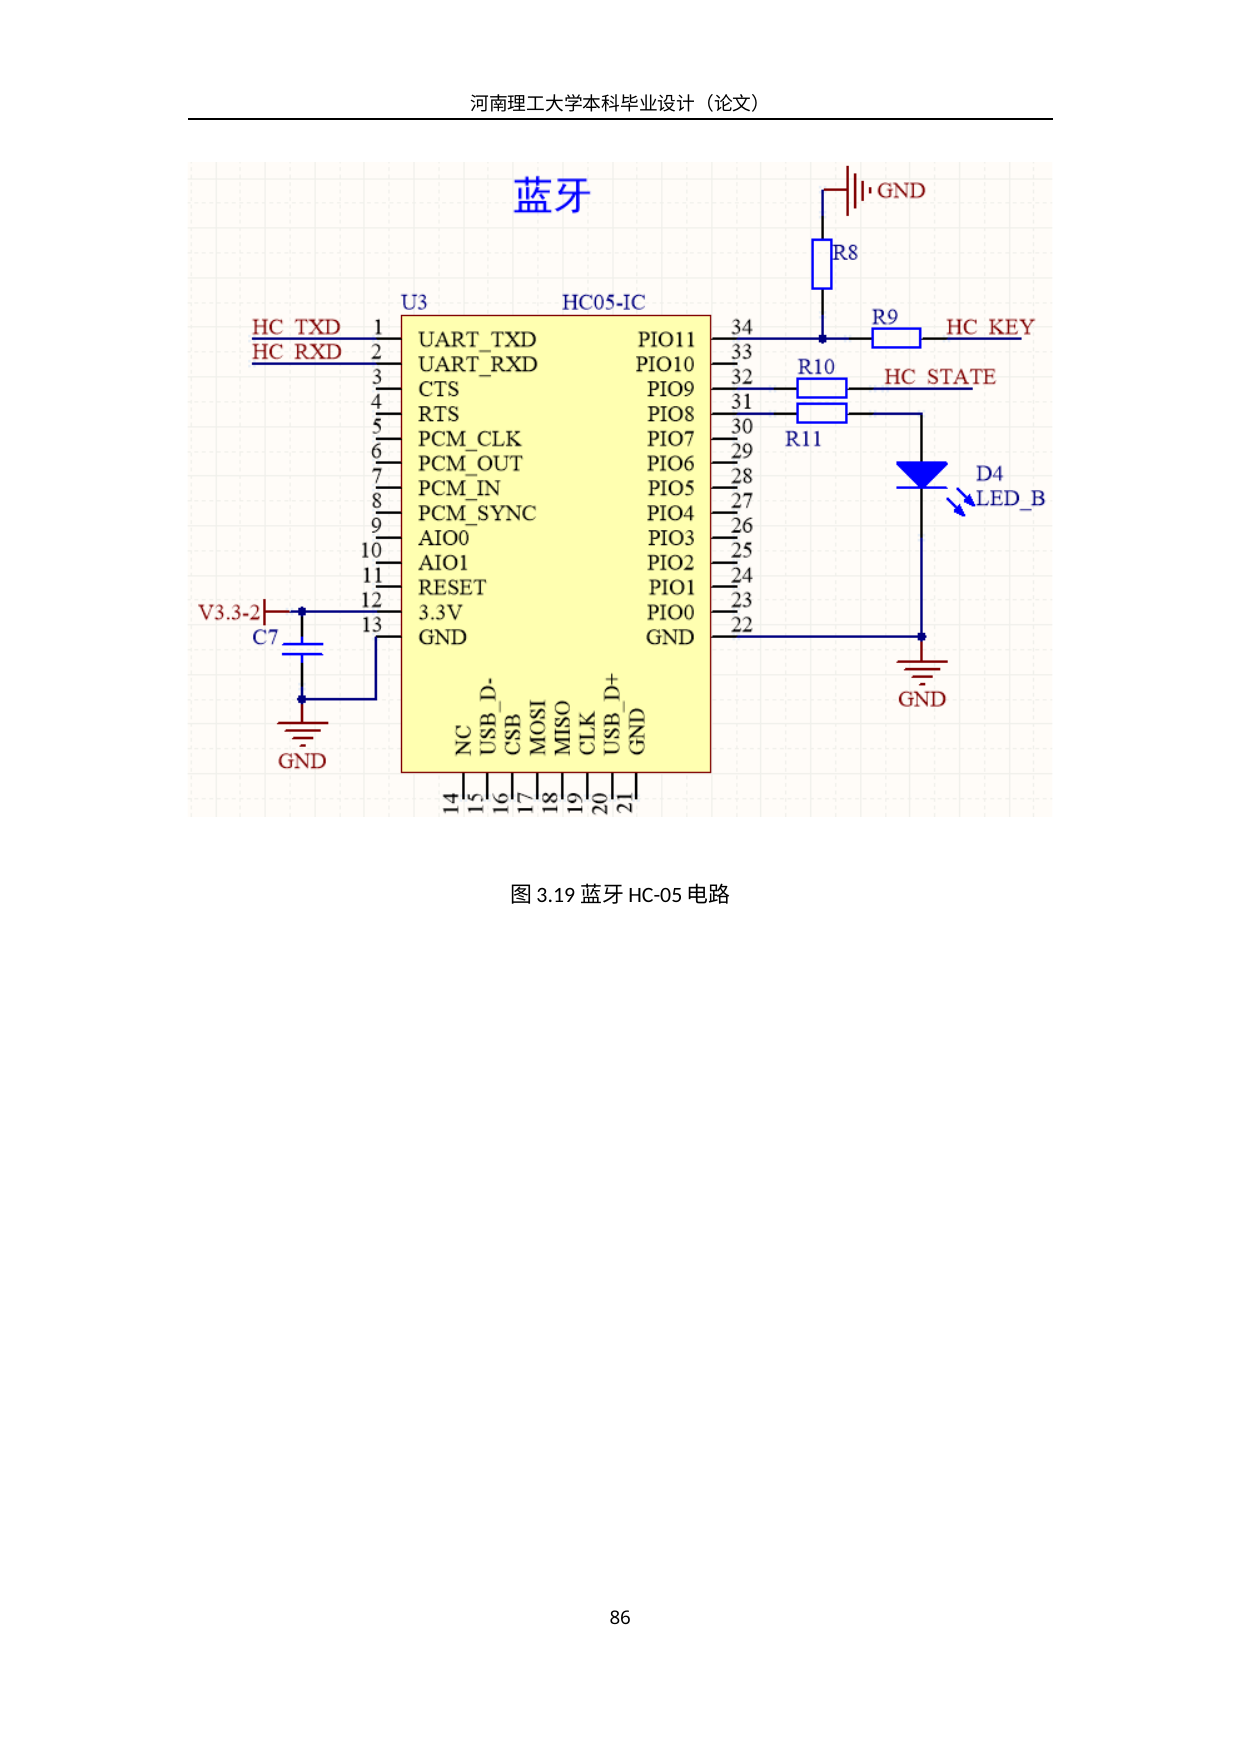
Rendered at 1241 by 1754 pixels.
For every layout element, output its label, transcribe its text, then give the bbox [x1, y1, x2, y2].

picture [187, 162, 1053, 817]
text 图3.19 蓝牙HC-05电路 [187, 877, 1053, 909]
